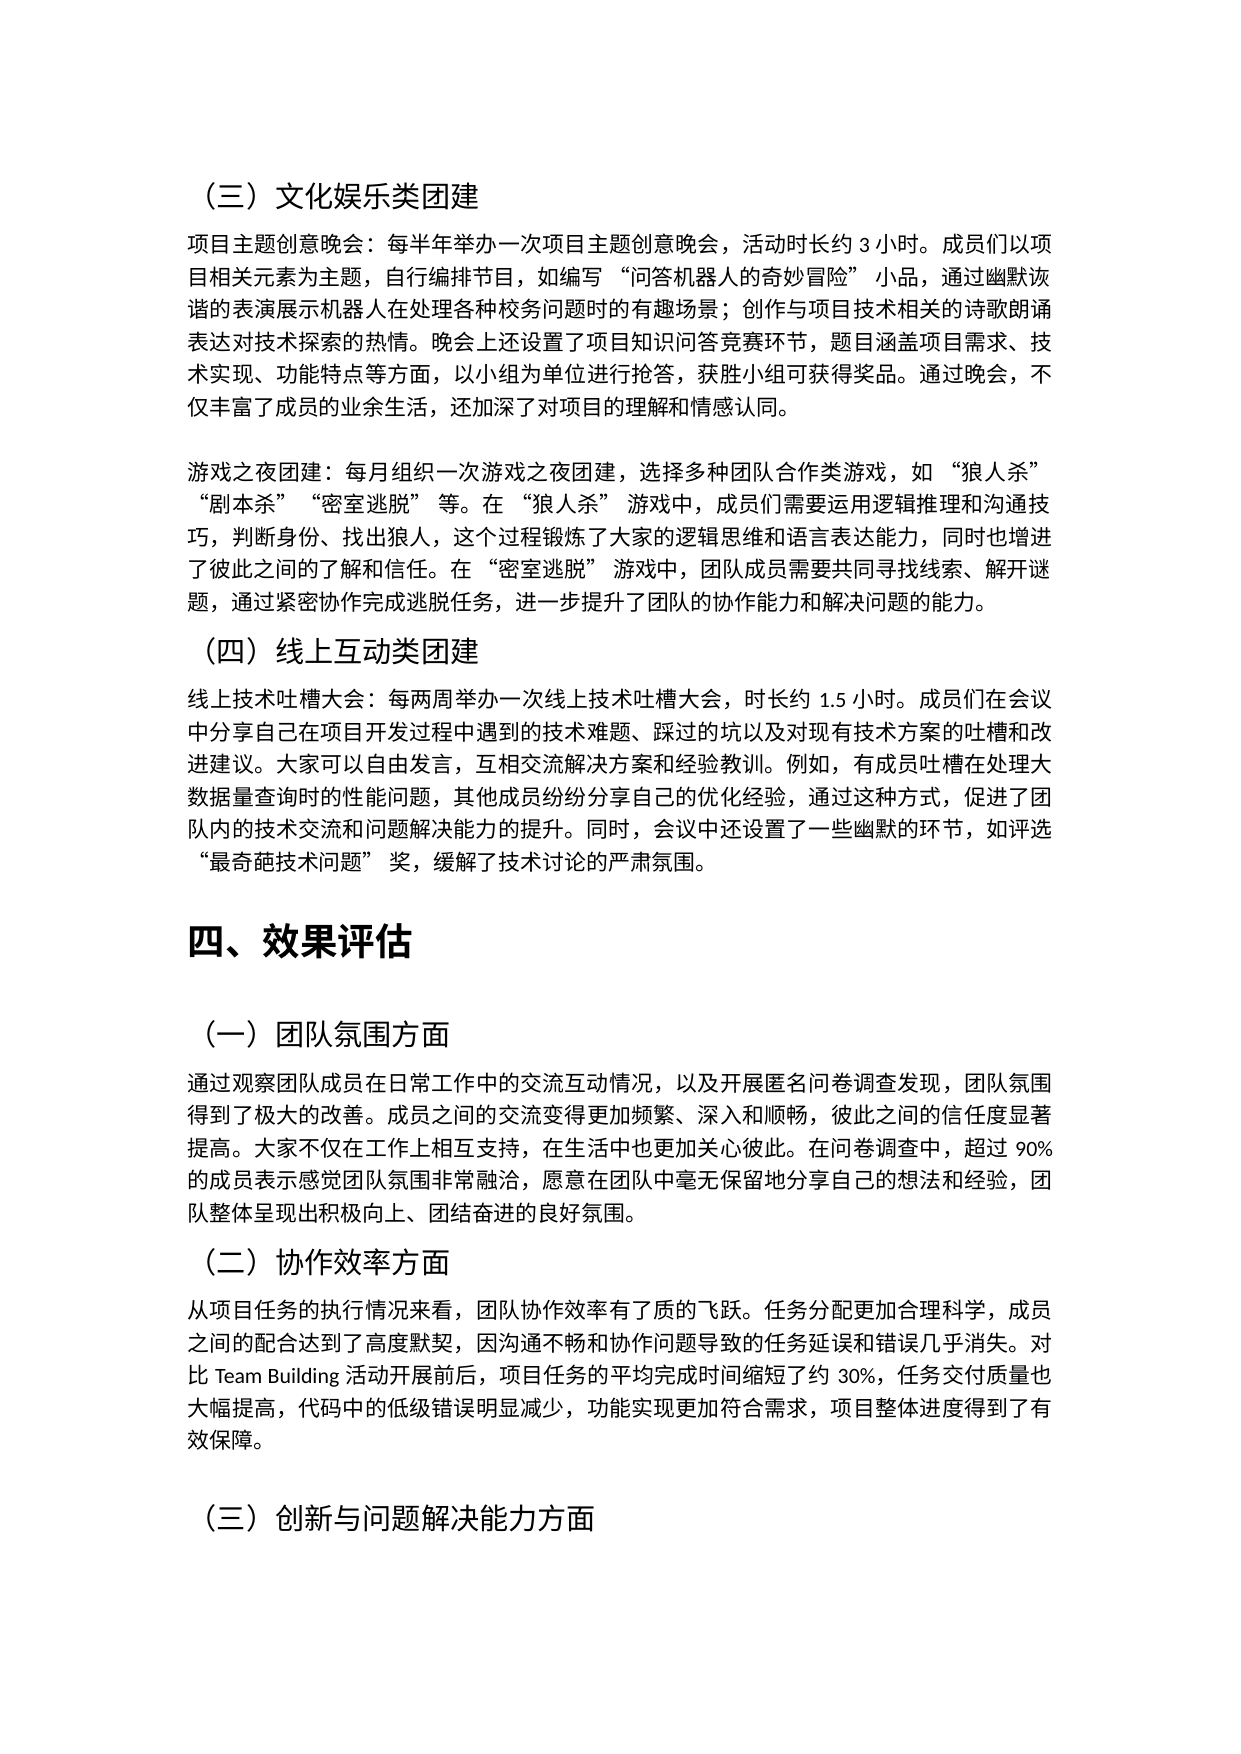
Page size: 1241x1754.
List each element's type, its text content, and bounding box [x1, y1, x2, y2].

text 项目主题创意晚会：每半年举办一次项目主题创意晚会，活动时长约 3 小时。成员们以项目相关元素为主题，自行编排节目，如编写 “问答机器人的奇妙冒险” 小品，通过幽默诙谐的表演展示机器人在处理各种校务问题时的有趣场景；创作与项目技术相关的诗歌朗诵，表达对技术探索的热情。晚会上还设置了项目知识问答竞赛环节，题目涵盖项目需求、技术实现、功能特点等方面，以小组为单位进行抢答，获胜小组可获得奖品。通过晚会，不仅丰富了成员的业余生活，还加深了对项目的理解和情感认同。 [187, 227, 1053, 422]
subtitle 四、效果评估 [187, 906, 1053, 971]
text 通过观察团队成员在日常工作中的交流互动情况，以及开展匿名问卷调查发现，团队氛围得到了极大的改善。成员之间的交流变得更加频繁、深入和顺畅，彼此之间的信任度显著提高。大家不仅在工作上相互支持，在生活中也更加关心彼此。在问卷调查中，超过 90% 的成员表示感觉团队氛围非常融洽，愿意在团队中毫无保留地分享自己的想法和经验，团队整体呈现出积极向上、团结奋进的良好氛围。 [187, 1065, 1053, 1228]
text 从项目任务的执行情况来看，团队协作效率有了质的飞跃。任务分配更加合理科学，成员之间的配合达到了高度默契，因沟通不畅和协作问题导致的任务延误和错误几乎消失。对比 Team Building 活动开展前后，项目任务的平均完成时间缩短了约 30%，任务交付质量也大幅提高，代码中的低级错误明显减少，功能实现更加符合需求，项目整体进度得到了有效保障。 [187, 1293, 1053, 1455]
text （二）协作效率方面 [187, 1228, 1053, 1293]
subtitle （三）创新与问题解决能力方面 [187, 1484, 1053, 1549]
text 线上技术吐槽大会：每两周举办一次线上技术吐槽大会，时长约 1.5 小时。成员们在会议中分享自己在项目开发过程中遇到的技术难题、踩过的坑以及对现有技术方案的吐槽和改进建议。大家可以自由发言，互相交流解决方案和经验教训。例如，有成员吐槽在处理大数据量查询时的性能问题，其他成员纷纷分享自己的优化经验，通过这种方式，促进了团队内的技术交流和问题解决能力的提升。同时，会议中还设置了一些幽默的环节，如评选 “最奇葩技术问题” 奖，缓解了技术讨论的严肃氛围。 [187, 682, 1053, 877]
text （一）团队氛围方面 [187, 1000, 1053, 1065]
text 游戏之夜团建：每月组织一次游戏之夜团建，选择多种团队合作类游戏，如 “狼人杀”“剧本杀”“密室逃脱” 等。在 “狼人杀” 游戏中，成员们需要运用逻辑推理和沟通技巧，判断身份、找出狼人，这个过程锻炼了大家的逻辑思维和语言表达能力，同时也增进了彼此之间的了解和信任。在 “密室逃脱” 游戏中，团队成员需要共同寻找线索、解开谜题，通过紧密协作完成逃脱任务，进一步提升了团队的协作能力和解决问题的能力。 [187, 454, 1053, 617]
text （三）文化娱乐类团建 [187, 162, 1053, 227]
text （四）线上互动类团建 [187, 617, 1053, 682]
